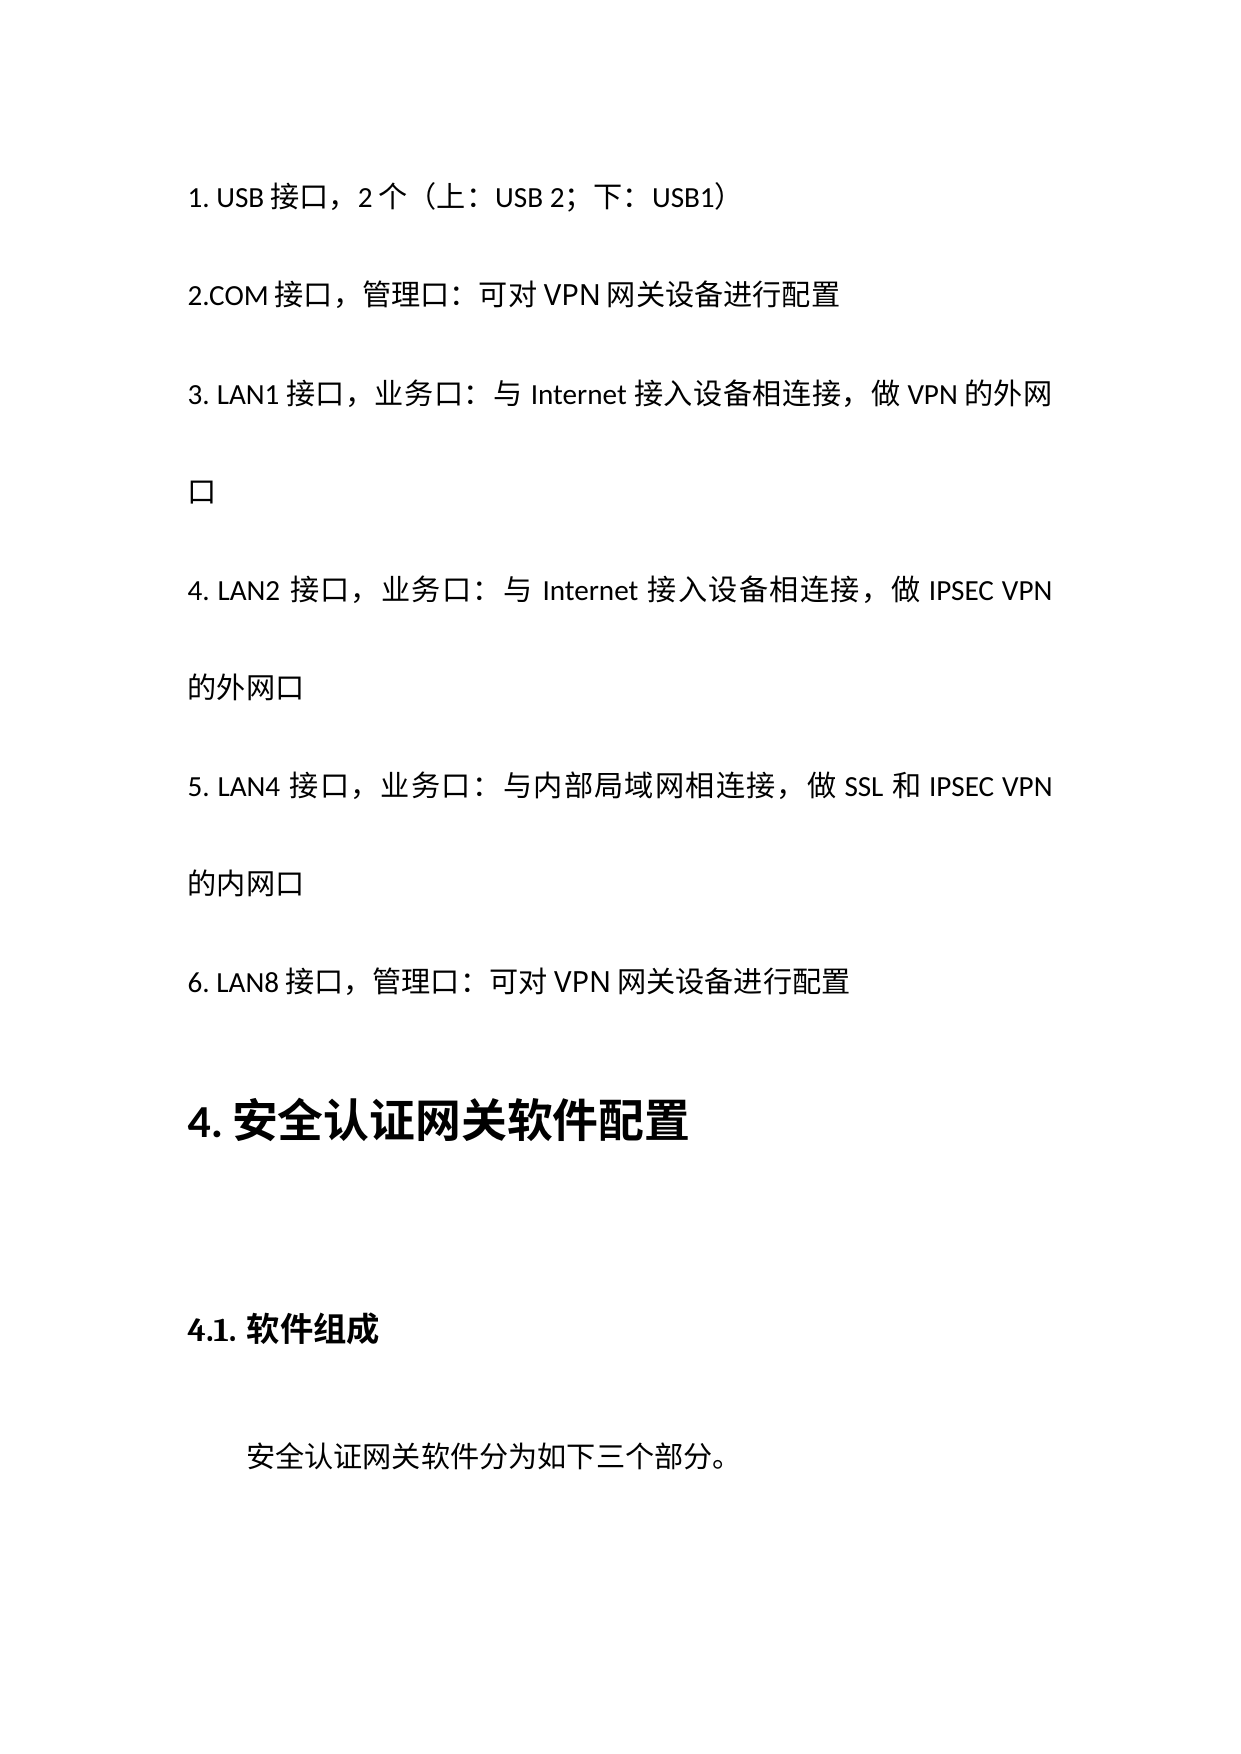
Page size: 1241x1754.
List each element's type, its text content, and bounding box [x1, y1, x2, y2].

subtitle 安全认证网关软件配置 [187, 1069, 1053, 1167]
text 安全认证网关软件分为如下三个部分。 [187, 1422, 1053, 1487]
text 3. LAN1接口，业务口：与 Internet 接入设备相连接，做VPN的外网口 [187, 359, 1053, 522]
text 4. LAN2 接口，业务口：与 Internet 接入设备相连接，做IPSEC VPN的外网口 [187, 555, 1053, 718]
text 6. LAN8接口，管理口：可对 VPN网关设备进行配置 [187, 948, 1053, 1013]
subtitle 软件组成 [187, 1295, 1053, 1360]
text 5. LAN4 接口，业务口：与内部局域网相连接，做SSL 和IPSEC VPN的内网口 [187, 752, 1053, 914]
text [187, 162, 1053, 227]
text 2.COM接口，管理口：可对 VPN网关设备进行配置 [187, 261, 1053, 326]
